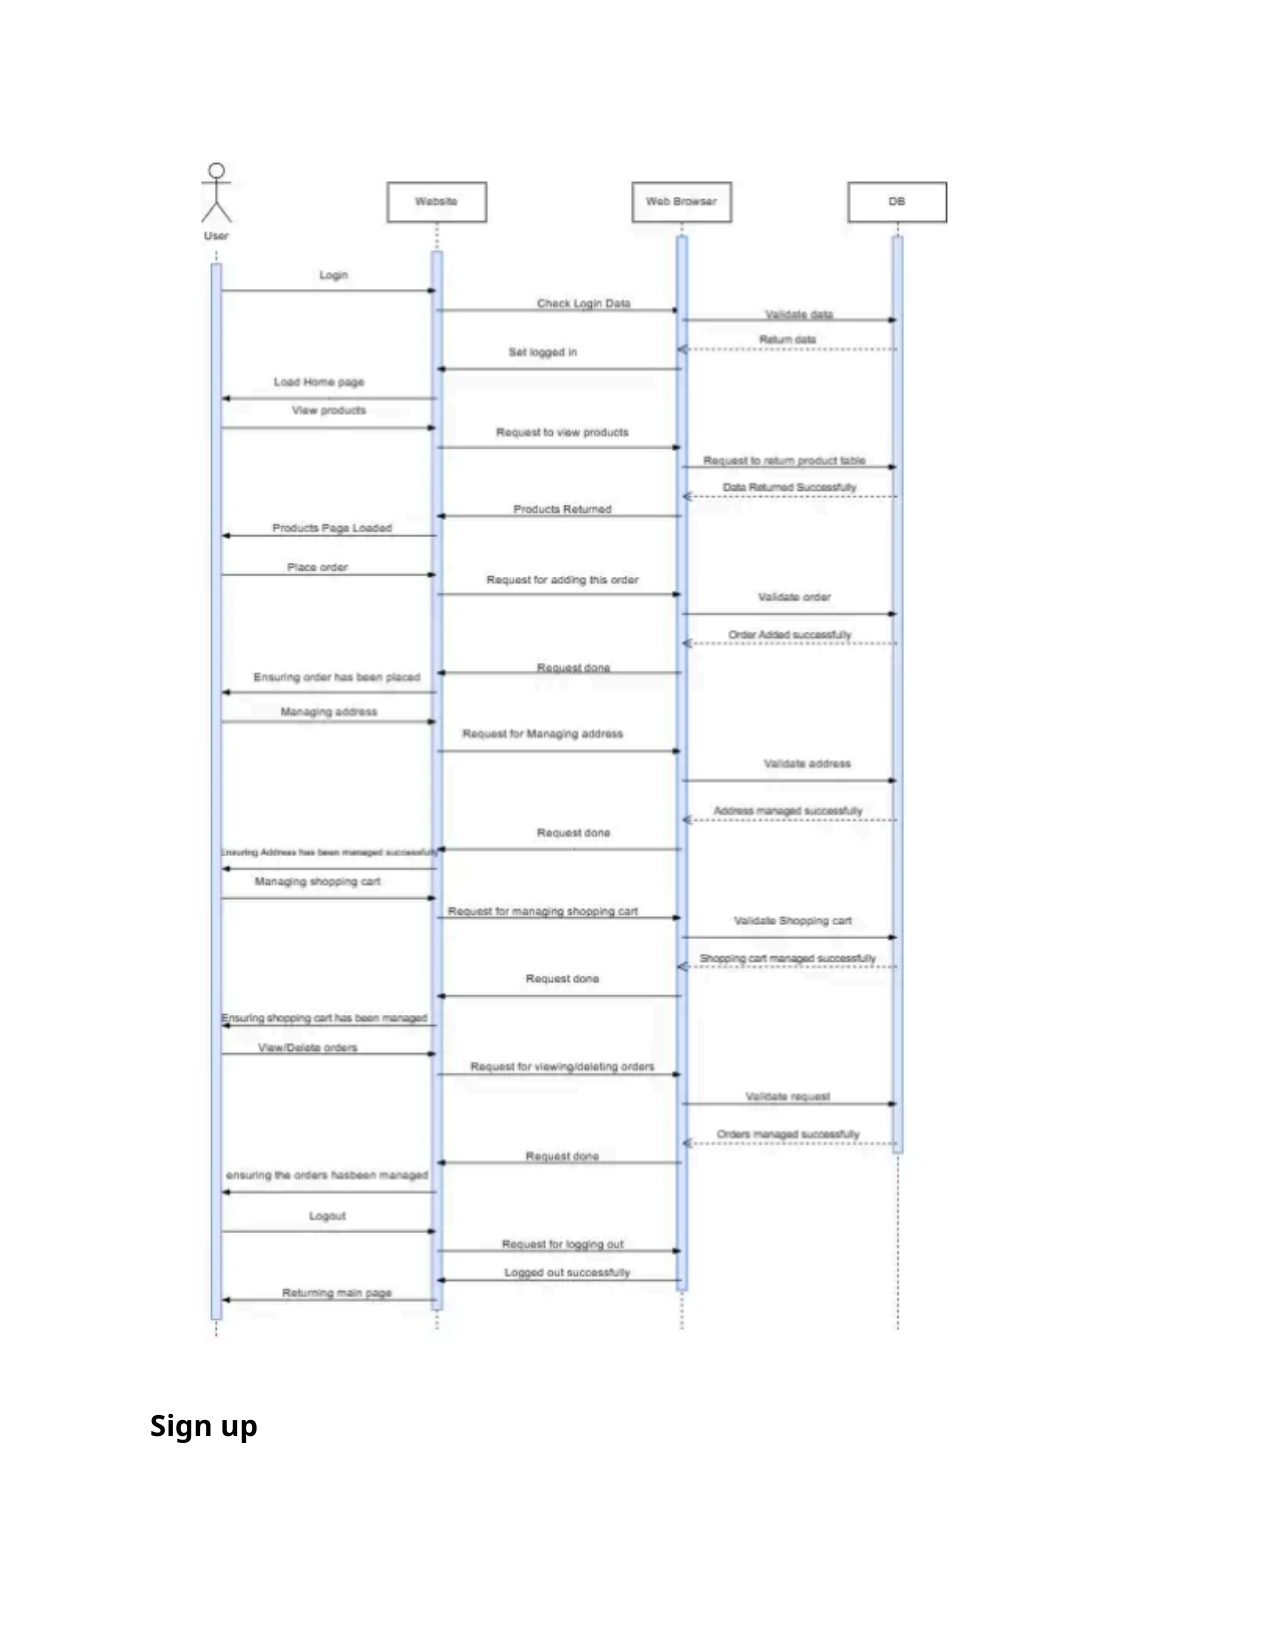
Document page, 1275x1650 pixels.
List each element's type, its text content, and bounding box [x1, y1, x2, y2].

text Sign up [150, 1405, 1125, 1445]
picture [150, 150, 1029, 1380]
